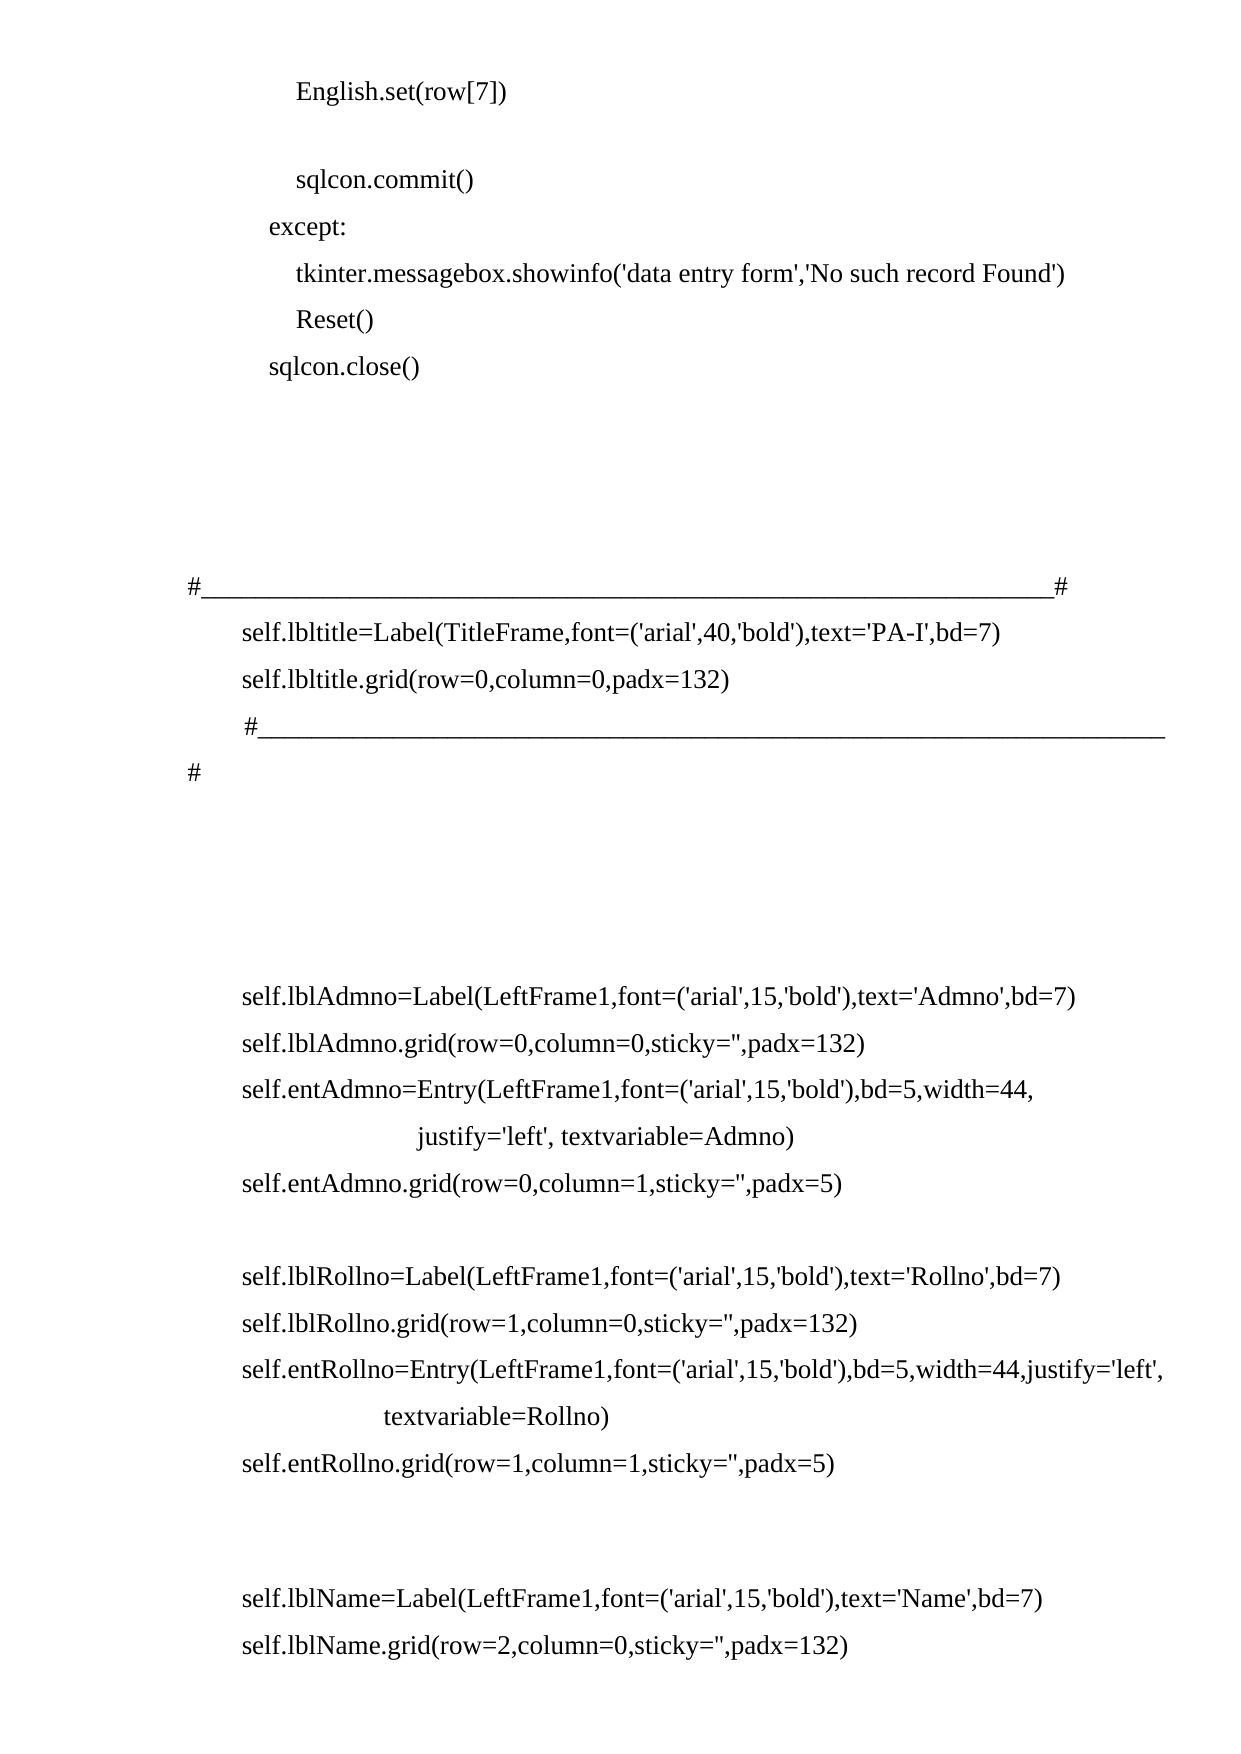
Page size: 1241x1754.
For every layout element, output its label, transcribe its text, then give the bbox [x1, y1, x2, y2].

list self.entAdmno=Entry(LeftFrame1,font=('arial',15,'bold'),bd=5,width=44, [187, 1073, 1165, 1105]
list self.lbltitle.grid(row=0,column=0,padx=132) [187, 663, 1165, 694]
list self.lblRollno=Label(LeftFrame1,font=('arial',15,'bold'),text='Rollno',bd=7) [187, 1260, 1165, 1291]
list justify='left', textvariable=Admno) [187, 1120, 1165, 1151]
list self.entRollno.grid(row=1,column=1,sticky='',padx=5) [187, 1447, 1165, 1478]
list #_______________________________________________________________# [187, 569, 1165, 601]
list except: [187, 210, 1165, 241]
list self.lblAdmno=Label(LeftFrame1,font=('arial',15,'bold'),text='Admno',bd=7) [187, 980, 1165, 1011]
list tkinter.messagebox.showinfo('data entry form','No such record Found') [187, 257, 1165, 288]
list Reset() [187, 304, 1165, 335]
list textvariable=Rollno) [187, 1400, 1165, 1431]
list self.lblName=Label(LeftFrame1,font=('arial',15,'bold'),text='Name',bd=7) [187, 1582, 1165, 1613]
list self.entRollno=Entry(LeftFrame1,font=('arial',15,'bold'),bd=5,width=44,justify='left', [187, 1353, 1165, 1385]
list self.lbltitle=Label(TitleFrame,font=('arial',40,'bold'),text='PA-I',bd=7) [187, 616, 1165, 647]
list sqlcon.commit() [187, 164, 1165, 195]
list self.entAdmno.grid(row=0,column=1,sticky='',padx=5) [187, 1167, 1165, 1198]
list self.lblName.grid(row=2,column=0,sticky='',padx=132) [187, 1629, 1165, 1660]
list #___________________________________________________________________# [187, 709, 1165, 787]
list sqlcon.close() [187, 350, 1165, 381]
list self.lblRollno.grid(row=1,column=0,sticky='',padx=132) [187, 1307, 1165, 1338]
list self.lblAdmno.grid(row=0,column=0,sticky='',padx=132) [187, 1027, 1165, 1058]
list English.set(row[7]) [187, 75, 1165, 106]
